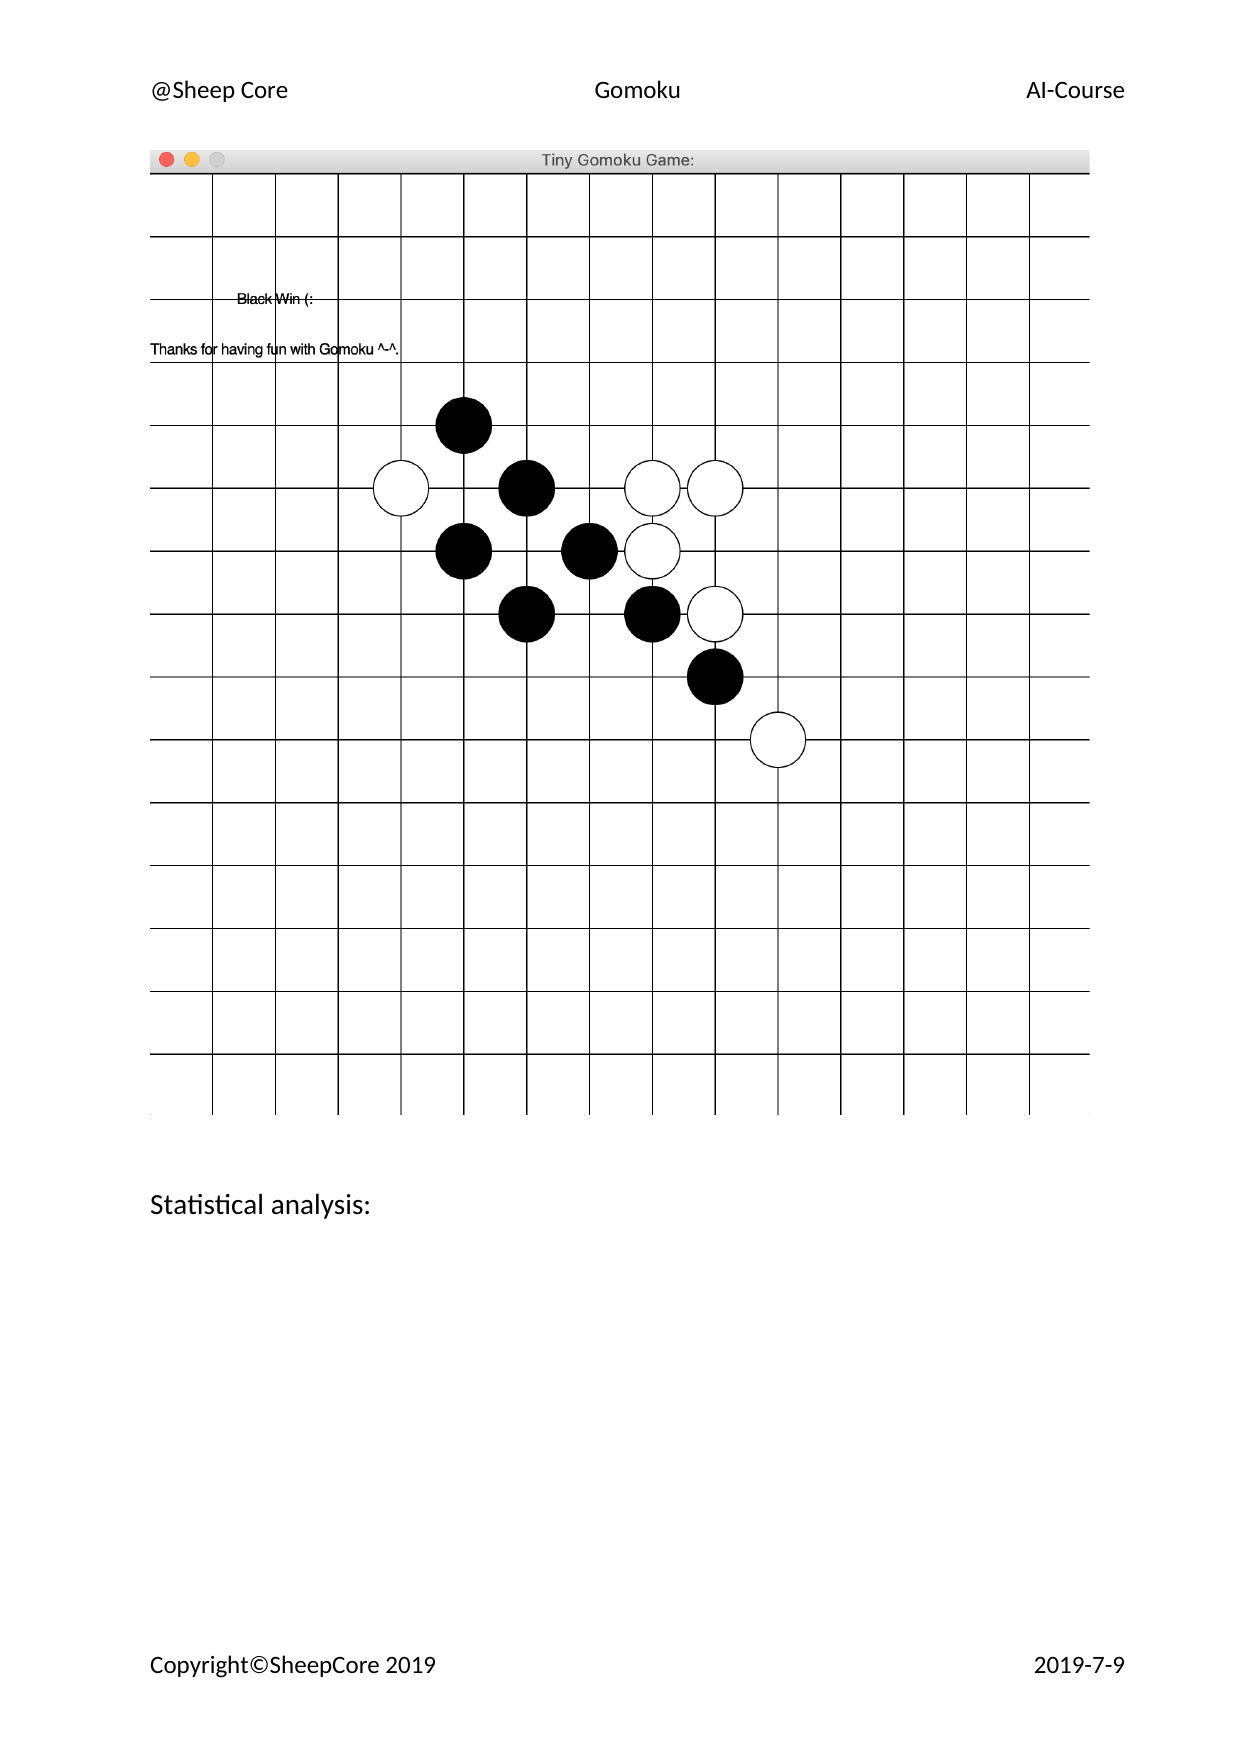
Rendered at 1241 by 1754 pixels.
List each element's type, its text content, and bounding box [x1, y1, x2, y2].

picture [150, 150, 1090, 1115]
text Statistical analysis: [150, 1186, 1090, 1222]
